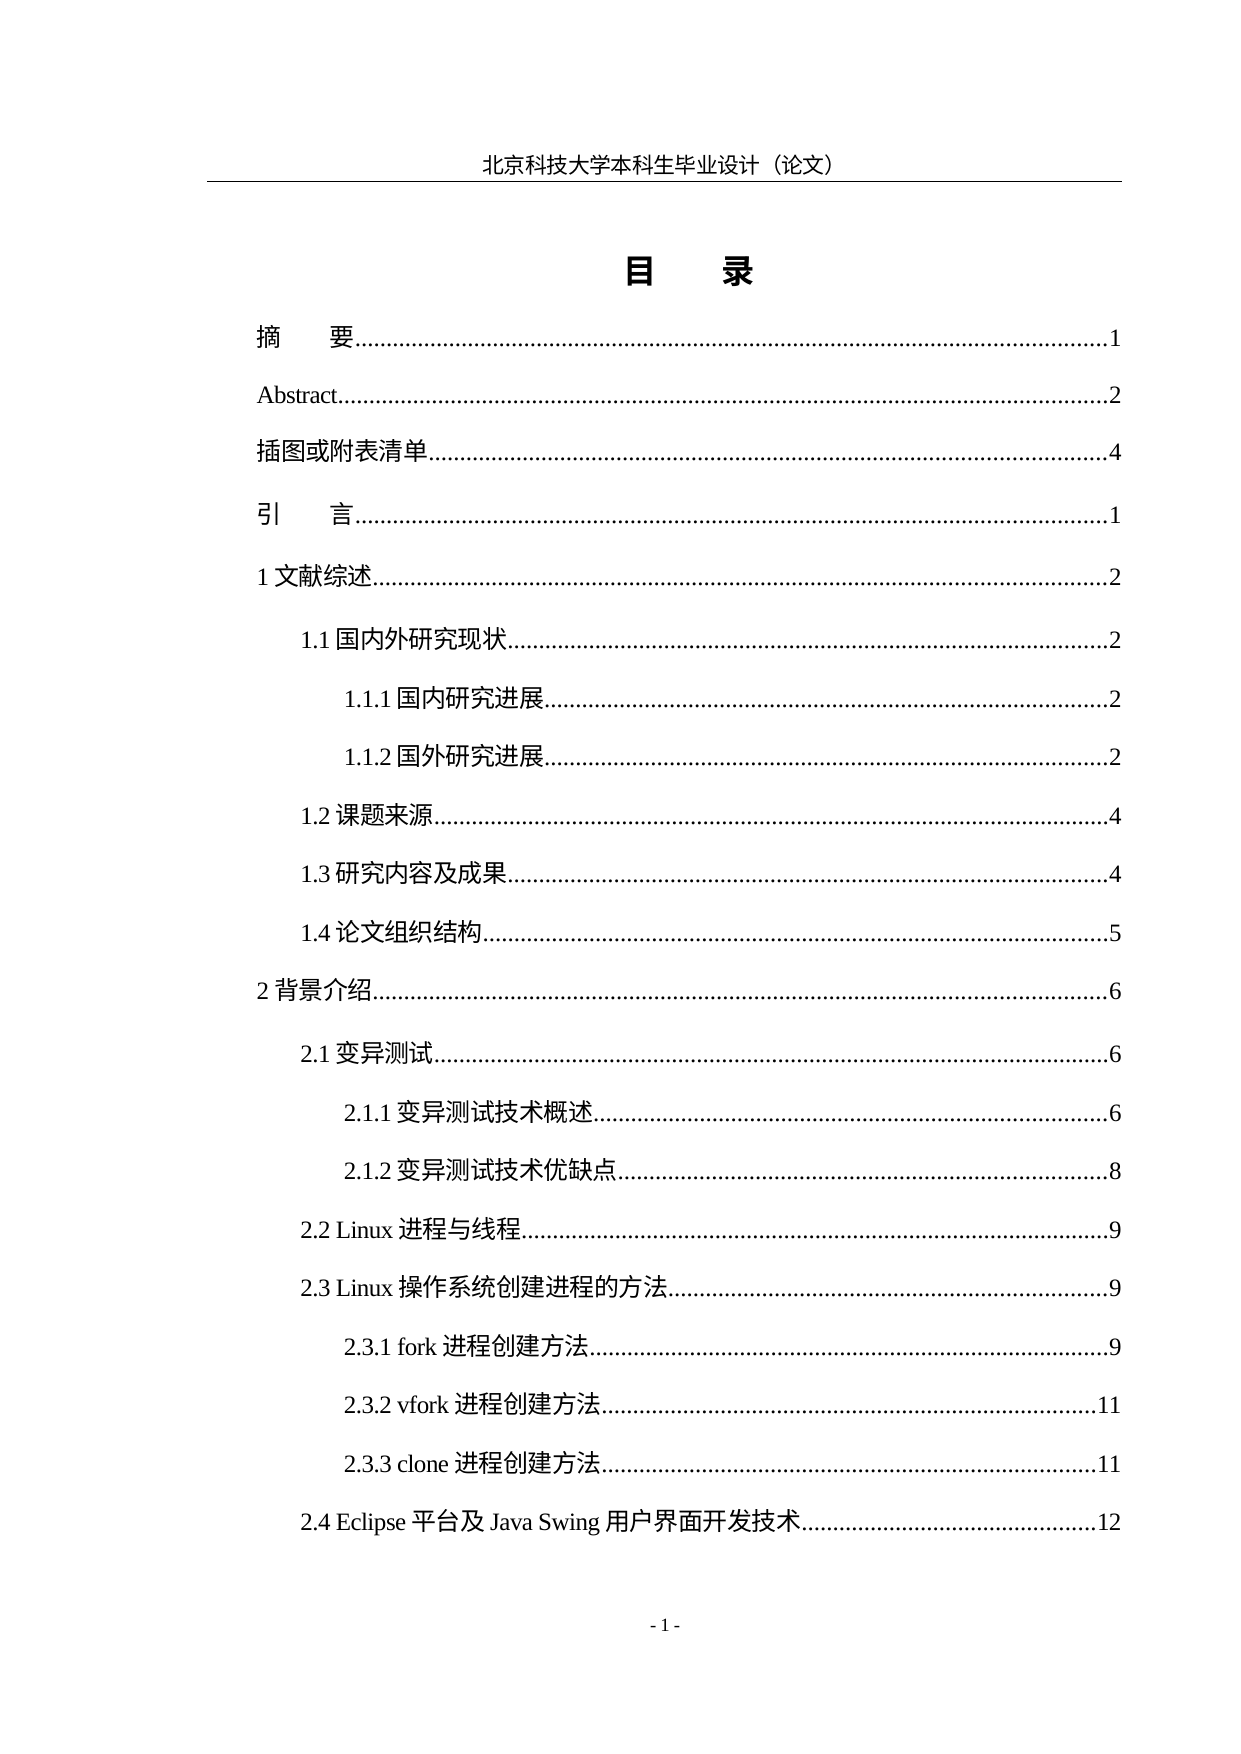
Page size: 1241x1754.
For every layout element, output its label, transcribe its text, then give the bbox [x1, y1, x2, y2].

text 1.4论文组织结构 5 [251, 912, 1122, 948]
text 2.1变异测试 6 [251, 1033, 1122, 1070]
text 目 录 [207, 245, 1122, 293]
text 1.2课题来源 4 [251, 795, 1122, 831]
text 1.1国内外研究现状 2 [251, 619, 1122, 656]
text 1文献综述 2 [207, 557, 1122, 593]
text 1.1.2国外研究进展 2 [294, 737, 1122, 773]
text 2.3 Linux操作系统创建进程的方法 9 [251, 1268, 1122, 1304]
text 2.3.3 clone进程创建方法 11 [294, 1443, 1122, 1479]
text 1.1.1国内研究进展 2 [294, 678, 1122, 714]
text Abstract 2 [207, 380, 1122, 409]
text 2背景介绍 6 [207, 971, 1122, 1007]
text 2.1.1变异测试技术概述 6 [294, 1092, 1122, 1128]
text 1.3研究内容及成果 4 [251, 854, 1122, 890]
text 2.4 Eclipse平台及Java Swing用户界面开发技术 12 [251, 1502, 1122, 1538]
text 摘 要 1 [207, 317, 1122, 353]
text 2.3.1 fork进程创建方法 9 [294, 1326, 1122, 1362]
text 2.2 Linux进程与线程 9 [251, 1209, 1122, 1245]
text 引 言 1 [207, 494, 1122, 530]
text 插图或附表清单 4 [207, 431, 1122, 468]
text 2.1.2变异测试技术优缺点 8 [294, 1151, 1122, 1187]
text 2.3.2 vfork进程创建方法 11 [294, 1385, 1122, 1421]
